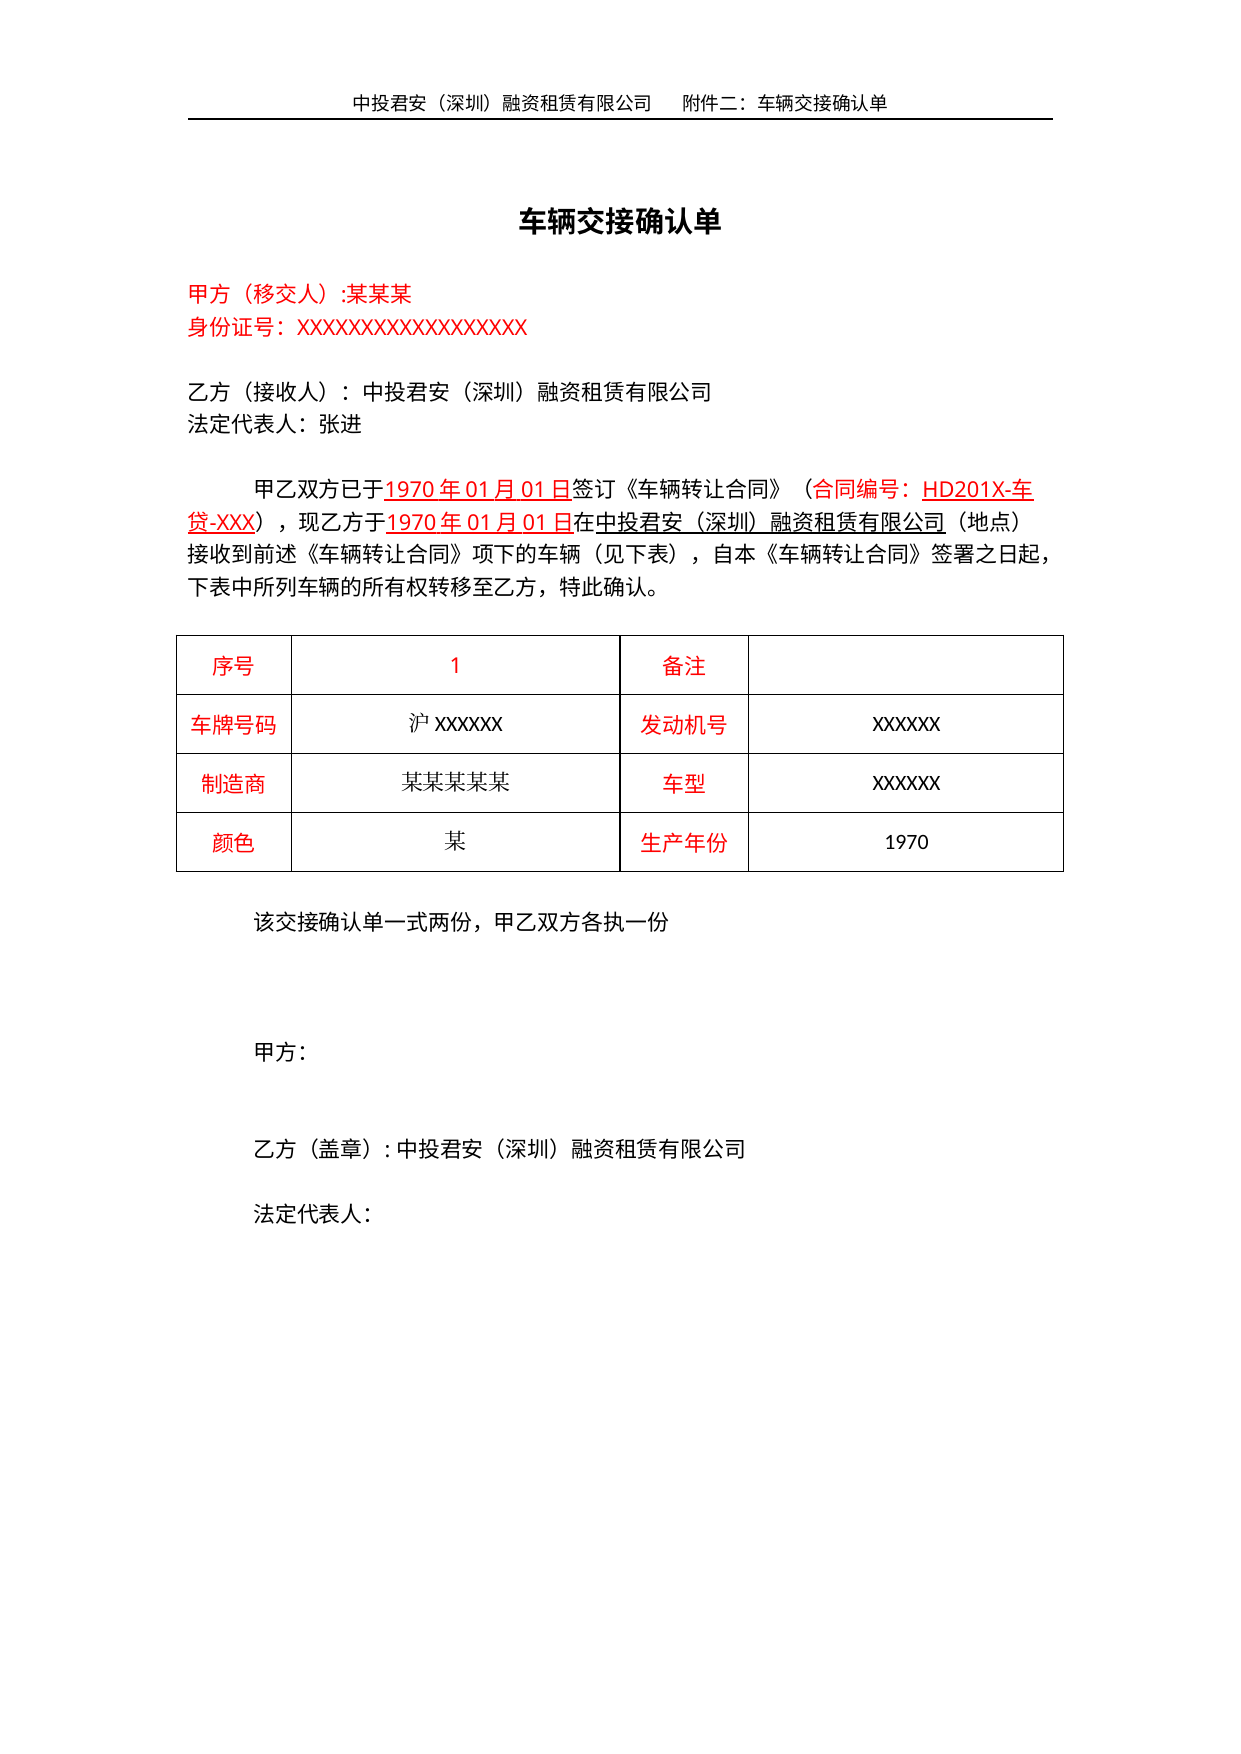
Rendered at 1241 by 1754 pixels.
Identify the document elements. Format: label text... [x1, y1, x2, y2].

table_cell 发动机号 [621, 695, 748, 753]
text 身份证号： [187, 309, 1053, 342]
text 甲方（移交人）: [187, 277, 1053, 309]
table_header 序号 [177, 636, 291, 693]
text 该交接确认单一式两份，甲乙双方各执一份 [187, 904, 1053, 937]
text 法定代表人： [187, 1197, 1053, 1229]
table_cell 车型 [621, 754, 748, 812]
table_cell 制造商 [177, 754, 291, 812]
text 甲方： [187, 1034, 1053, 1067]
table_header [749, 636, 1063, 693]
table_header 1 [292, 636, 619, 693]
table_cell 车牌号码 [177, 695, 291, 753]
text 乙方（接收人）：中投君安（深圳）融资租赁有限公司 [187, 374, 1053, 407]
text 乙方（盖章）: 中投君安（深圳）融资租赁有限公司 [187, 1132, 1053, 1164]
table_cell 颜色 [177, 813, 291, 871]
table_cell 生产年份 [621, 813, 748, 871]
table_header 备注 [621, 636, 748, 693]
text 法定代表人：张进 [187, 407, 1053, 439]
text 车辆交接确认单 [187, 187, 1053, 252]
text 甲乙双方已于签订《车辆转让合同》（合同编号：），现乙方于在中投君安（深圳）融资租赁有限公司（地点）接收到前述《车辆转让合同》项下的车辆（见下表），自本《车辆转让合同》签署之日起，下表中所列车辆的所有权转移至乙方，特此确认。 [187, 472, 1053, 602]
